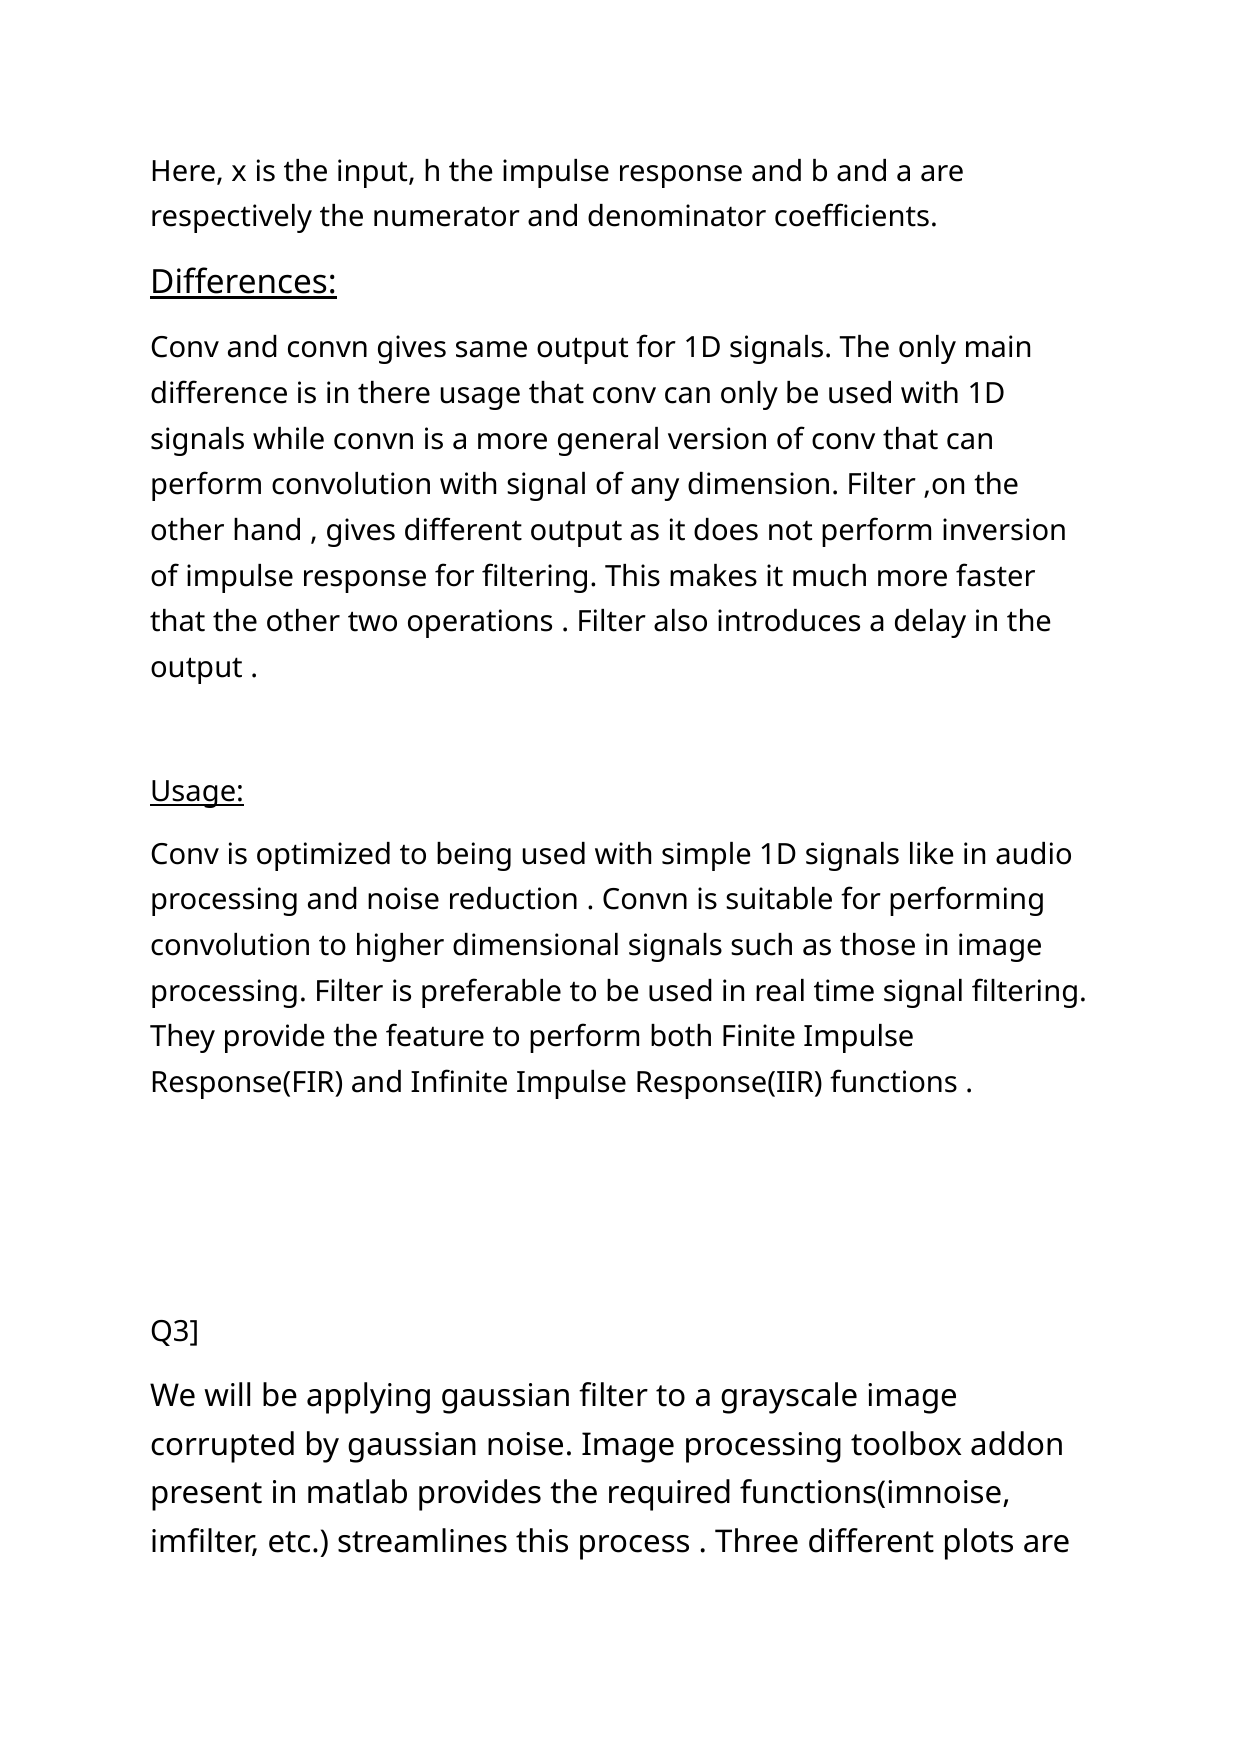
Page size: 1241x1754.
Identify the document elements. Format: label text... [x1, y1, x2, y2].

text Conv is optimized to being used with simple 1D signals like in audio processing and noise reduction . Convn is suitable for performing convolution to higher dimensional signals such as those in image processing. Filter is preferable to be used in real time signal filtering. They provide the feature to perform both Finite Impulse Response(FIR) and Infinite Impulse Response(IIR) functions . [150, 833, 1090, 1101]
text Differences: [150, 258, 1090, 303]
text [150, 1373, 1090, 1562]
text Here, x is the input, h the impulse response and b and a are respectively the numerator and denominator coefficients. [150, 150, 1090, 235]
text Conv and convn gives same output for 1D signals. The only main difference is in there usage that conv can only be used with 1D signals while convn is a more general version of conv that can perform convolution with signal of any dimension. Filter ,on the other hand , gives different output as it does not perform inversion of impulse response for filtering. This makes it much more faster that the other two operations . Filter also introduces a delay in the output . [150, 327, 1090, 686]
text Q3] [150, 1310, 1090, 1350]
text Usage: [150, 771, 1090, 810]
